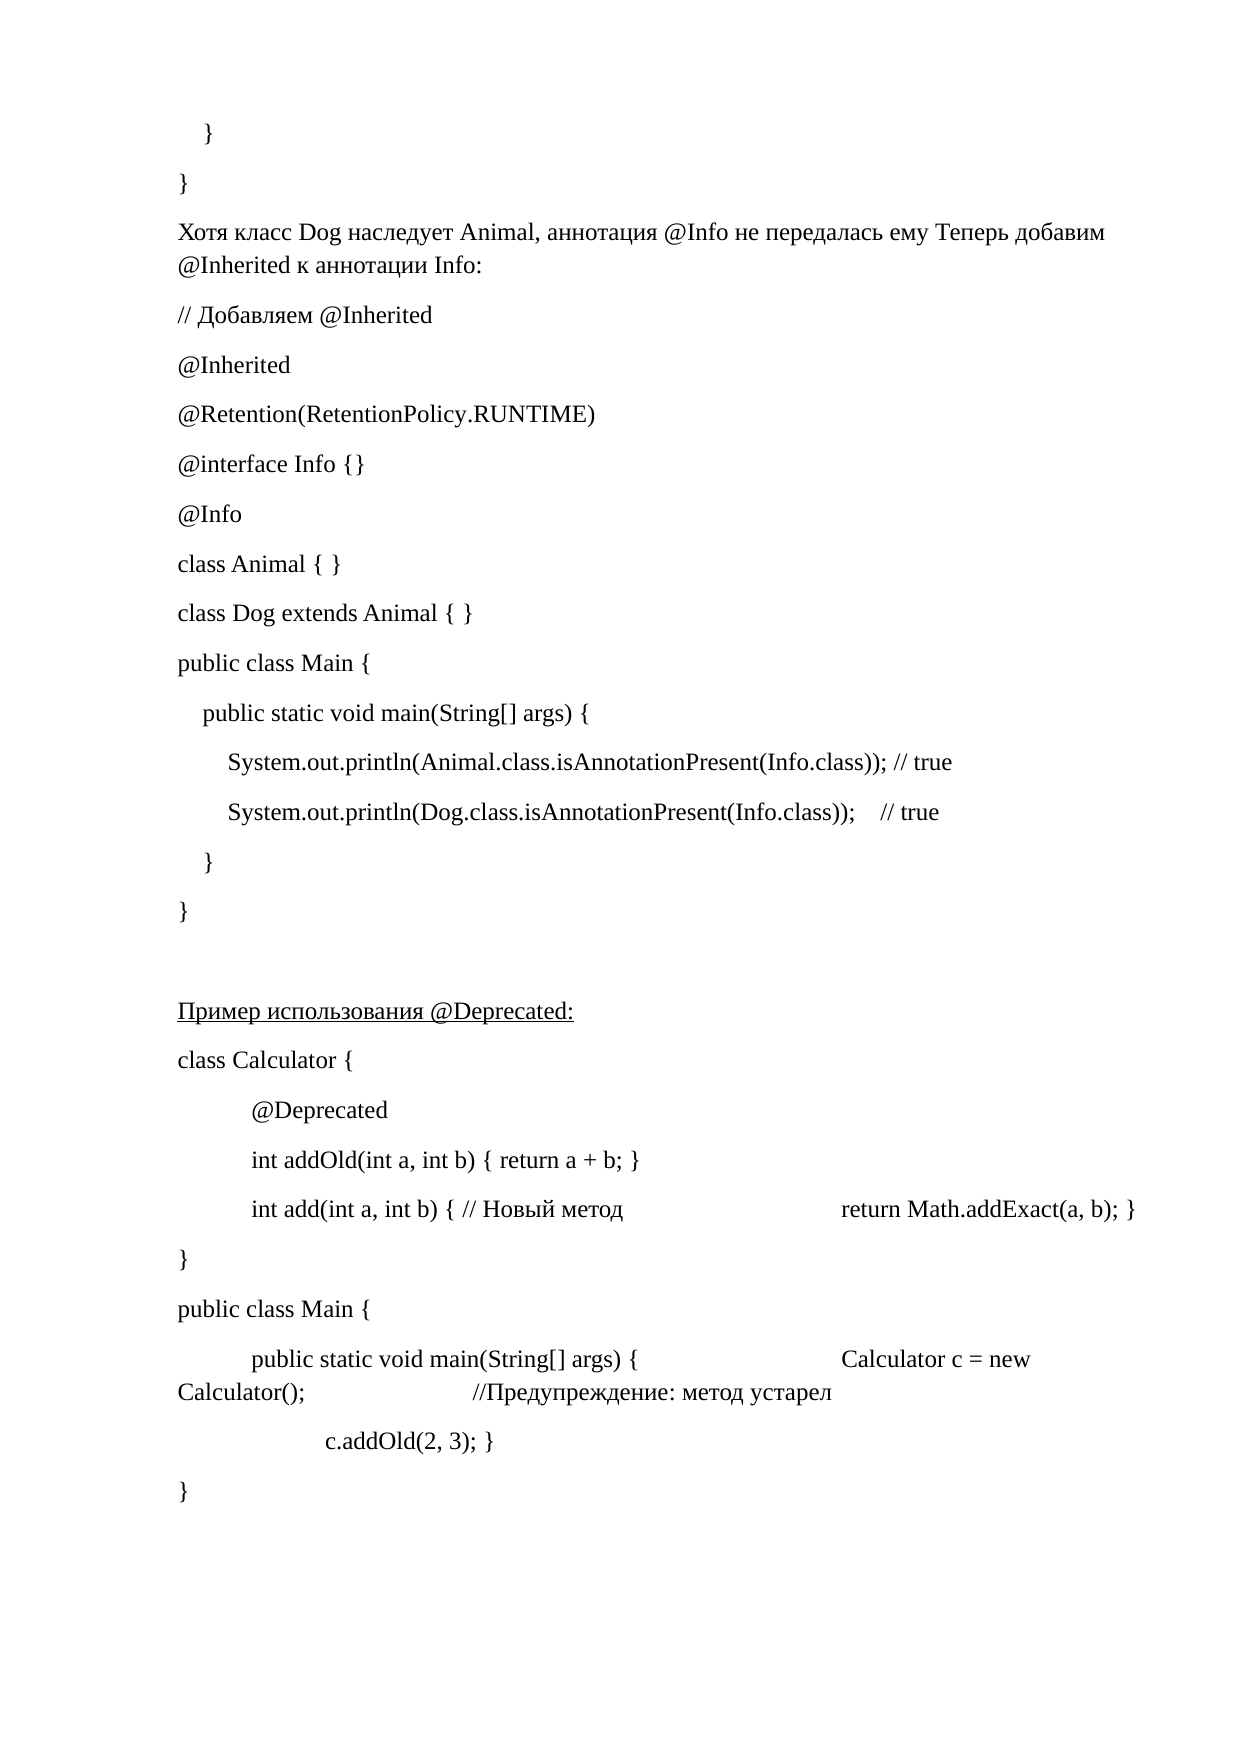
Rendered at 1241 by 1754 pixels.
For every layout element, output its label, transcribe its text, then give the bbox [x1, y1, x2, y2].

text public class Main { [177, 1294, 1152, 1323]
text public class Main { [177, 648, 1152, 677]
text @interface Info {} [177, 449, 1152, 478]
text } [177, 1244, 1152, 1273]
text class Animal { } [177, 549, 1152, 577]
text } [177, 847, 1152, 876]
text public static void main(String[] args) { Calculator c = new Calculator(); //Предупреждение: метод устарел [177, 1344, 1152, 1405]
text @Info [177, 499, 1152, 528]
text @Inherited [177, 350, 1152, 379]
text int add(int a, int b) { // Новый метод return Math.addExact(a, b); } [177, 1194, 1152, 1223]
text // Добавляем @Inherited [177, 300, 1152, 329]
text System.out.println(Animal.class.isAnnotationPresent(Info.class)); // true [177, 747, 1152, 776]
text public static void main(String[] args) { [177, 698, 1152, 726]
text @Retention(RetentionPolicy.RUNTIME) [177, 399, 1152, 428]
text } [177, 118, 1152, 147]
text class Calculator { [177, 1046, 1152, 1074]
text } [177, 896, 1152, 925]
text int addOld(int a, int b) { return a + b; } [177, 1145, 1152, 1174]
text c.addOld(2, 3); } [177, 1426, 1152, 1455]
text Пример использования @Deprecated: [177, 996, 1152, 1024]
text } [177, 168, 1152, 197]
text Хотя класс Dog наследует Animal, аннотация @Info не передалась ему Теперь добавим @Inherited к аннотации Info: [177, 217, 1152, 279]
text System.out.println(Dog.class.isAnnotationPresent(Info.class)); // true [177, 797, 1152, 826]
text } [177, 1476, 1152, 1505]
text class Dog extends Animal { } [177, 598, 1152, 627]
text @Deprecated [177, 1095, 1152, 1124]
